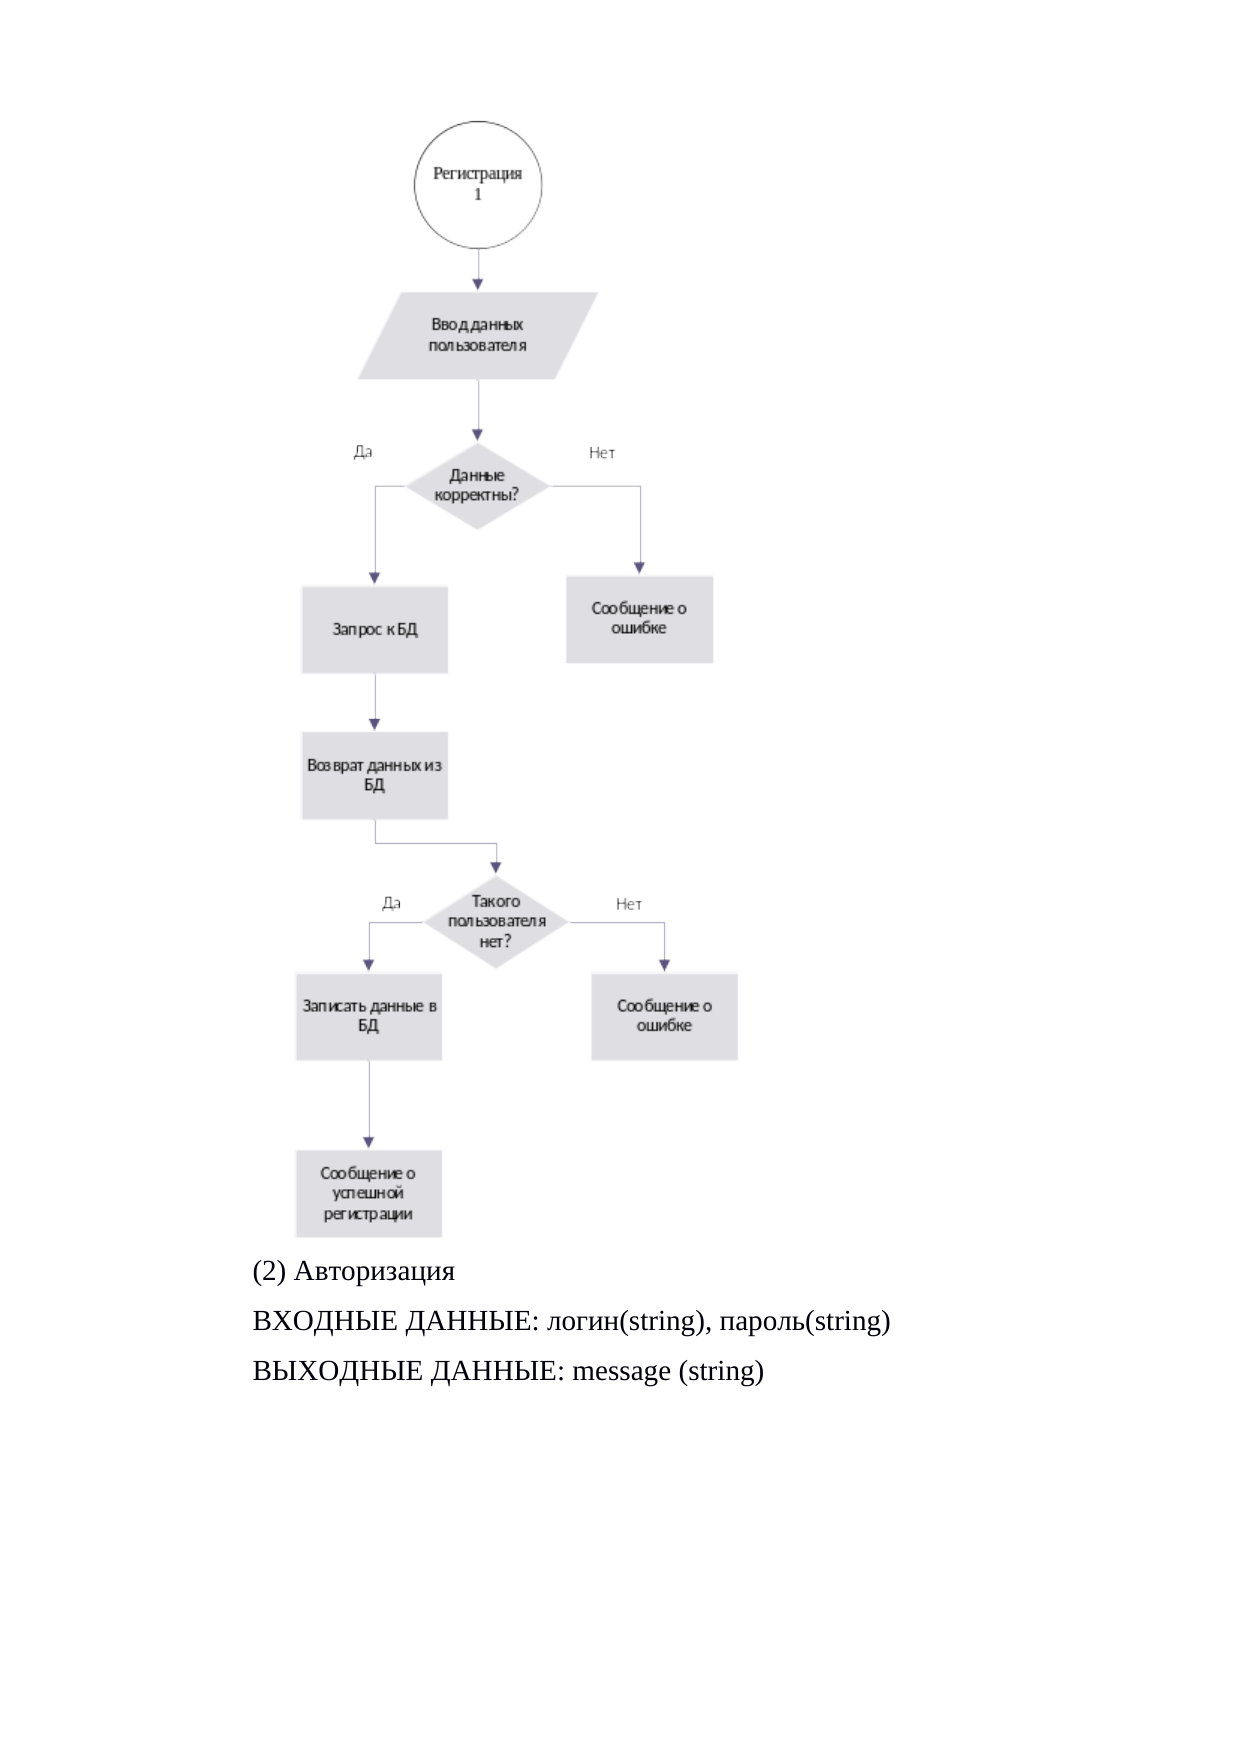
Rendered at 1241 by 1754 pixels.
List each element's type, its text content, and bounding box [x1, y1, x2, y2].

list ВЫХОДНЫЕ ДАННЫЕ: message (string) [252, 1353, 1152, 1387]
list (2) Авторизация [252, 1253, 1152, 1286]
list ВХОДНЫЕ ДАННЫЕ: логин(string), пароль(string) [252, 1303, 1152, 1337]
